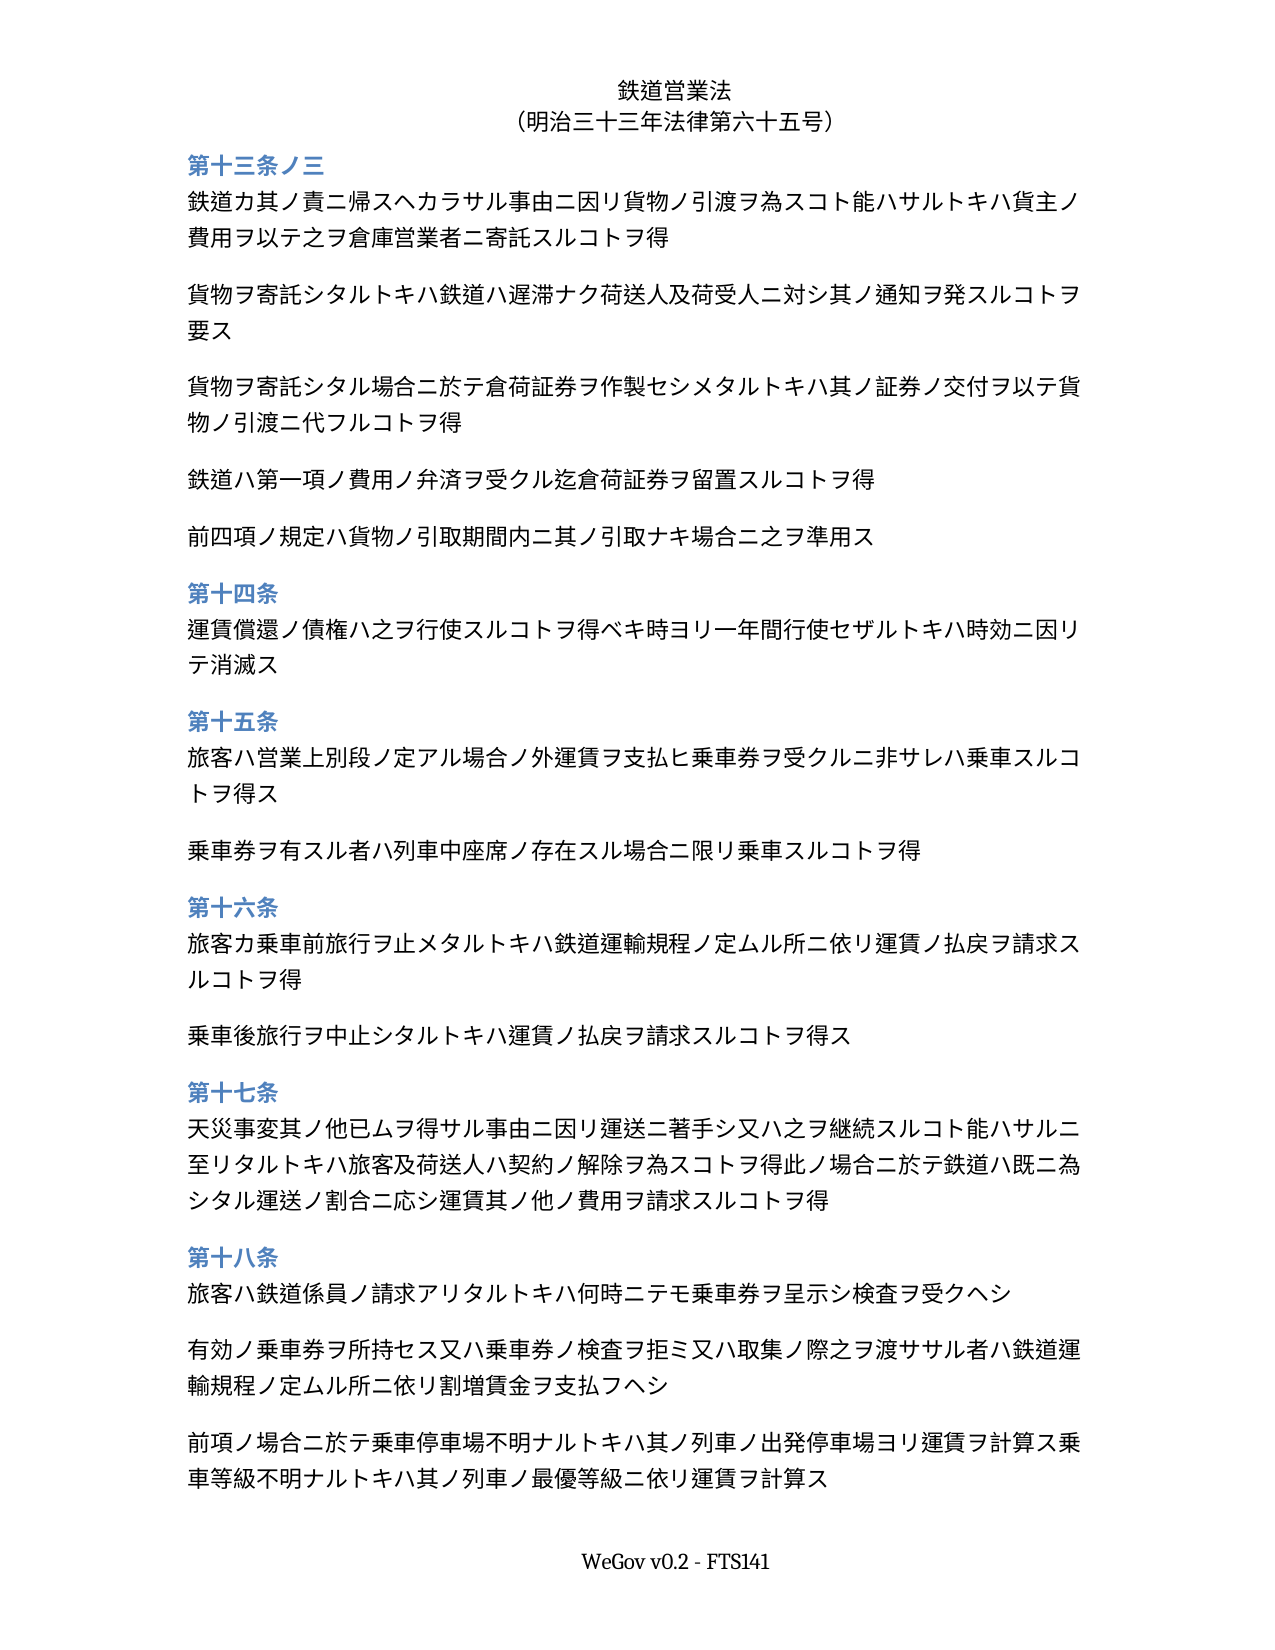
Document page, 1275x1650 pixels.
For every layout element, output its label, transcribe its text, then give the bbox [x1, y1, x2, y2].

subtitle 第十七条 [187, 1077, 1087, 1108]
text 貨物ヲ寄託シタル場合ニ於テ倉荷証券ヲ作製セシメタルトキハ其ノ証券ノ交付ヲ以テ貨物ノ引渡ニ代フルコトヲ得 [187, 371, 1087, 438]
text 乗車後旅行ヲ中止シタルトキハ運賃ノ払戻ヲ請求スルコトヲ得ス [187, 1020, 1087, 1052]
text 貨物ヲ寄託シタルトキハ鉄道ハ遅滞ナク荷送人及荷受人ニ対シ其ノ通知ヲ発スルコトヲ要ス [187, 279, 1087, 346]
text 旅客ハ鉄道係員ノ請求アリタルトキハ何時ニテモ乗車券ヲ呈示シ検査ヲ受クヘシ [187, 1278, 1087, 1309]
text 前四項ノ規定ハ貨物ノ引取期間内ニ其ノ引取ナキ場合ニ之ヲ準用ス [187, 521, 1087, 552]
subtitle 第十五条 [187, 706, 1087, 737]
subtitle 第十八条 [187, 1242, 1087, 1273]
text 運賃償還ノ債権ハ之ヲ行使スルコトヲ得ベキ時ヨリ一年間行使セザルトキハ時効ニ因リテ消滅ス [187, 613, 1087, 681]
text 鉄道カ其ノ責ニ帰スヘカラサル事由ニ因リ貨物ノ引渡ヲ為スコト能ハサルトキハ貨主ノ費用ヲ以テ之ヲ倉庫営業者ニ寄託スルコトヲ得 [187, 186, 1087, 253]
text 前項ノ場合ニ於テ乗車停車場不明ナルトキハ其ノ列車ノ出発停車場ヨリ運賃ヲ計算ス乗車等級不明ナルトキハ其ノ列車ノ最優等級ニ依リ運賃ヲ計算ス [187, 1427, 1087, 1494]
subtitle 第十四条 [187, 578, 1087, 609]
subtitle 第十三条ノ三 [187, 150, 1087, 181]
text 乗車券ヲ有スル者ハ列車中座席ノ存在スル場合ニ限リ乗車スルコトヲ得 [187, 835, 1087, 866]
text 鉄道ハ第一項ノ費用ノ弁済ヲ受クル迄倉荷証券ヲ留置スルコトヲ得 [187, 464, 1087, 495]
text 旅客ハ営業上別段ノ定アル場合ノ外運賃ヲ支払ヒ乗車券ヲ受クルニ非サレハ乗車スルコトヲ得ス [187, 742, 1087, 809]
text 有効ノ乗車券ヲ所持セス又ハ乗車券ノ検査ヲ拒ミ又ハ取集ノ際之ヲ渡ササル者ハ鉄道運輸規程ノ定ムル所ニ依リ割増賃金ヲ支払フヘシ [187, 1334, 1087, 1402]
text 天災事変其ノ他已ムヲ得サル事由ニ因リ運送ニ著手シ又ハ之ヲ継続スルコト能ハサルニ至リタルトキハ旅客及荷送人ハ契約ノ解除ヲ為スコトヲ得此ノ場合ニ於テ鉄道ハ既ニ為シタル運送ノ割合ニ応シ運賃其ノ他ノ費用ヲ請求スルコトヲ得 [187, 1113, 1087, 1216]
text 旅客カ乗車前旅行ヲ止メタルトキハ鉄道運輸規程ノ定ムル所ニ依リ運賃ノ払戻ヲ請求スルコトヲ得 [187, 928, 1087, 995]
subtitle 第十六条 [187, 892, 1087, 923]
